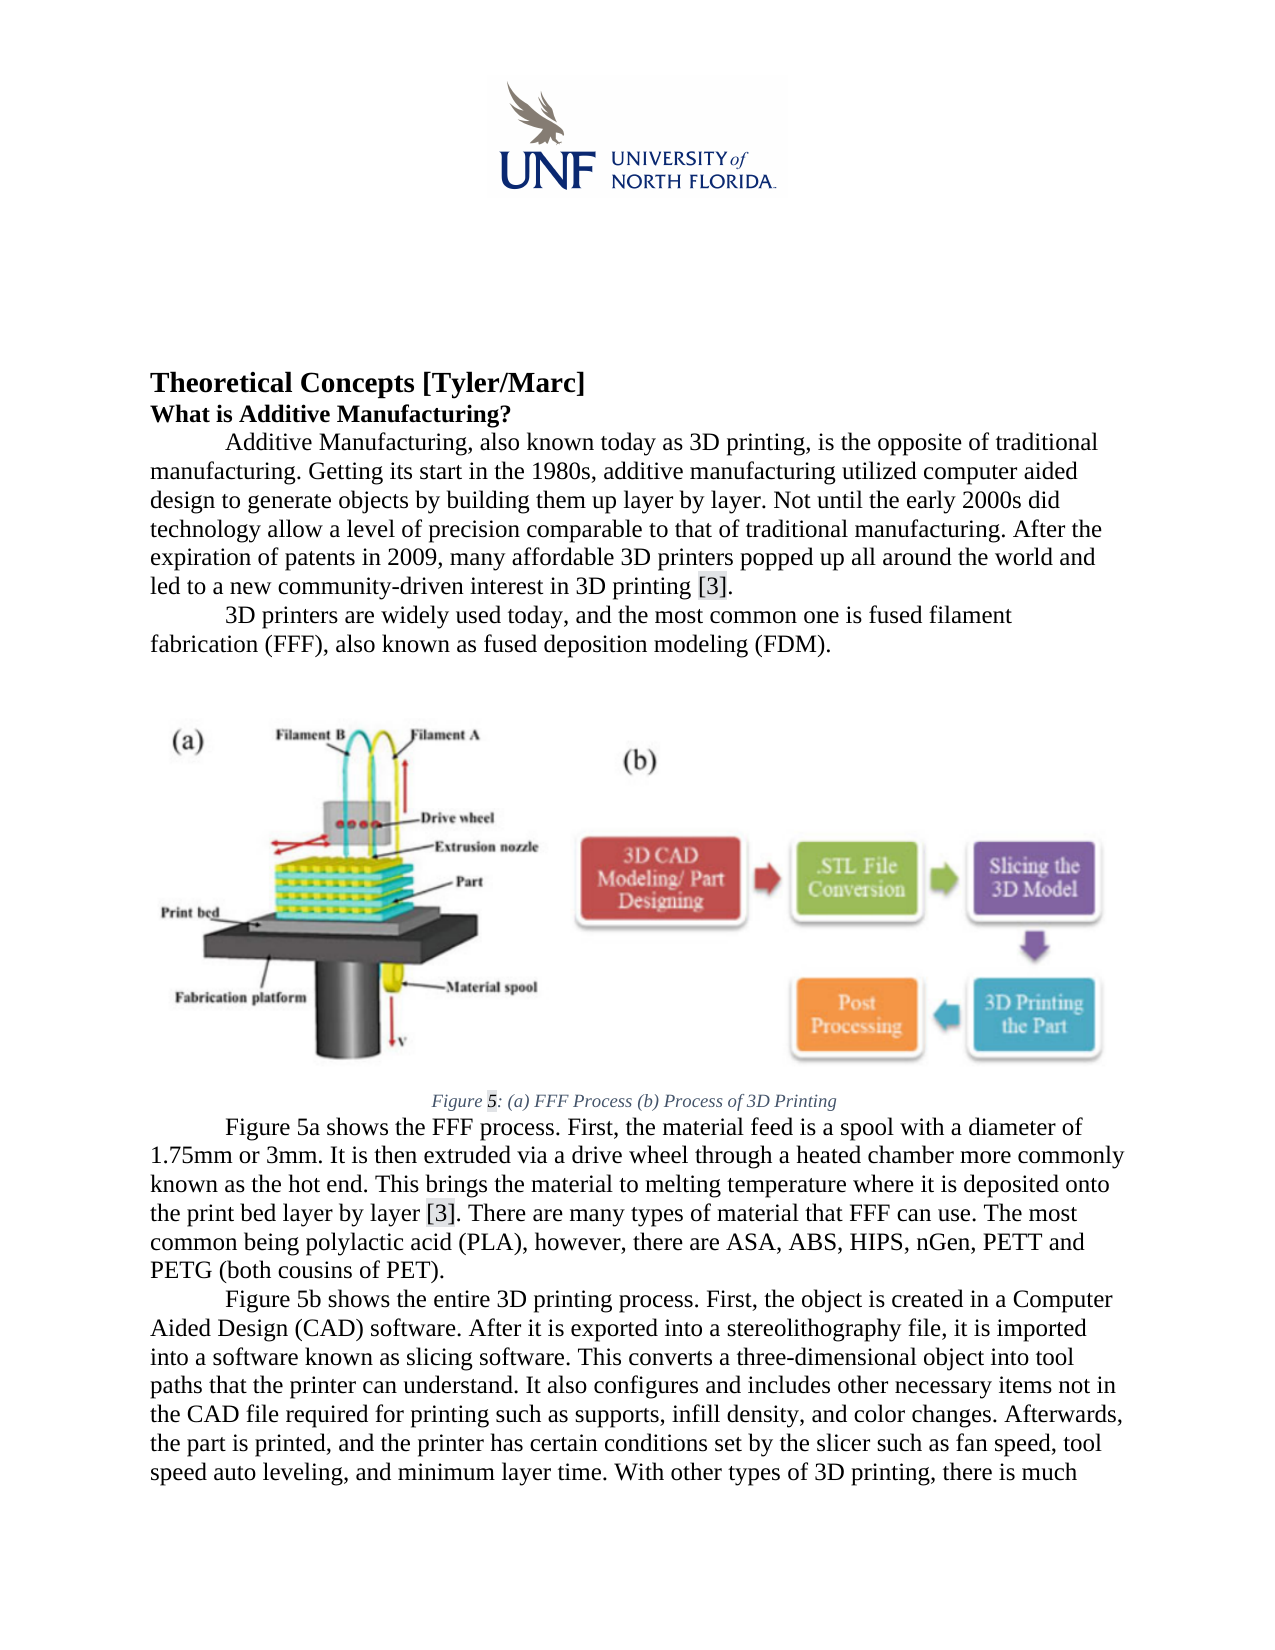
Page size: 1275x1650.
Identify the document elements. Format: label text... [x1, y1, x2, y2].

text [150, 1284, 1125, 1486]
text Additive Manufacturing, also known today as 3D printing, is the opposite of traditional manufacturing. Getting its start in the 1980s, additive manufacturing utilized computer aided design to generate objects by building them up layer by layer. Not until the early 2000s did technology allow a level of precision comparable to that of traditional manufacturing. After the expiration of patents in 2009, many affordable 3D printers popped up all around the world and led to a new community-driven interest in 3D printing [3]. [150, 427, 1125, 600]
text Figure 5: (a) FFF Process (b) Process of 3D Printing [497, 1090, 1125, 1112]
text 3D printers are widely used today, and the most common one is fused filament fabrication (FFF), also known as fused deposition modeling (FDM). [150, 600, 1125, 657]
text What is Additive Manufacturing? [150, 399, 1125, 427]
picture [487, 75, 789, 198]
text Figure 5a shows the FFF process. First, the material feed is a spool with a diameter of 1.75mm or 3mm. It is then extruded via a drive wheel through a heated chamber more commonly known as the hot end. This brings the material to melting temperature where it is deposited onto the print bed layer by layer [3]. There are many types of material that FFF can use. The most common being polylactic acid (PLA), however, there are ASA, ABS, HIPS, nGen, PETT and PETG (both cousins of PET). [150, 1112, 1125, 1284]
text Theoretical Concepts [Tyler/Marc] [150, 365, 1125, 399]
picture [150, 715, 1125, 1085]
text Figure 5: (a) FFF Process (b) Process of 3D Printing [150, 1090, 487, 1112]
